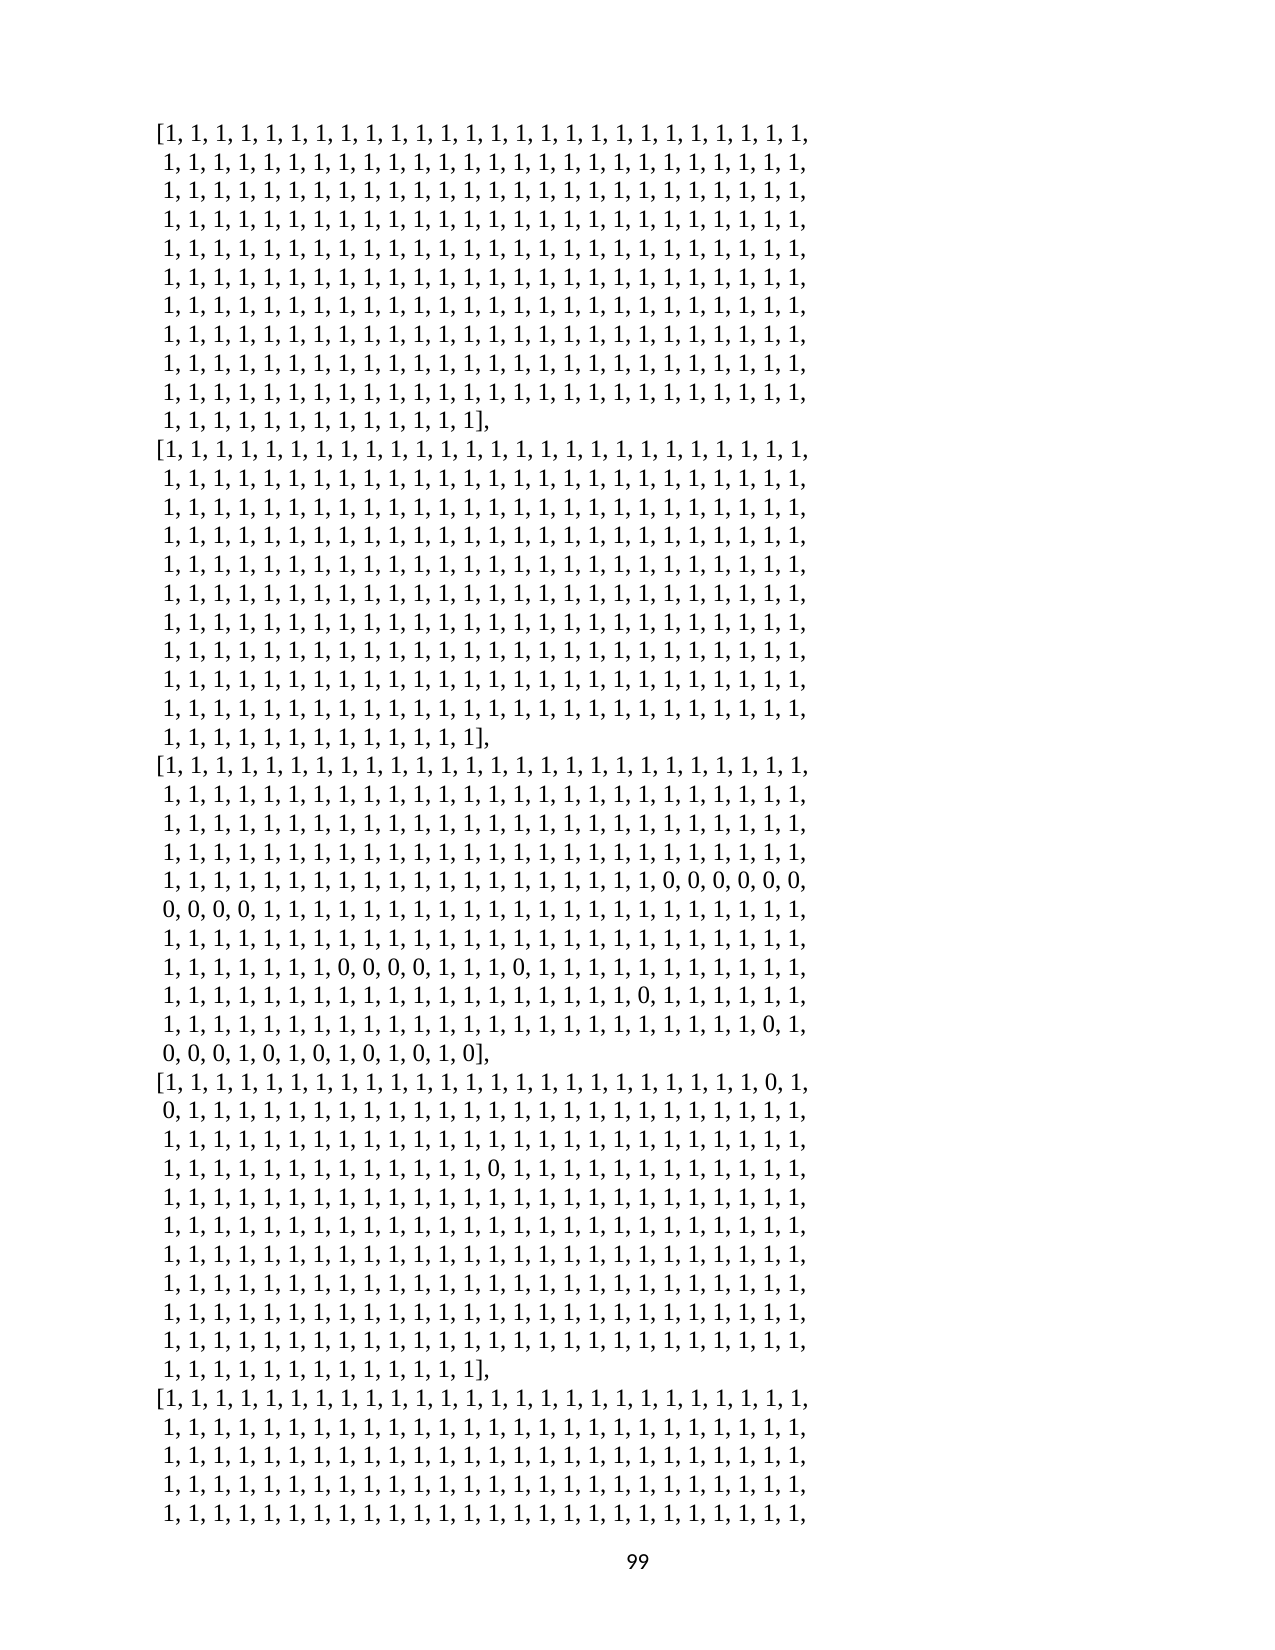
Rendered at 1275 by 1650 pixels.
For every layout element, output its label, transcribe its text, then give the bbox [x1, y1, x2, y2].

text 1, 1, 1, 1, 1, 1, 1, 1, 1, 1, 1, 1, 1, 1, 1, 1, 1, 1, 1, 1, 1, 1, 1, 1, 1, 1, [150, 233, 1125, 262]
text 1, 1, 1, 1, 1, 1, 1, 1, 1, 1, 1, 1, 1, 1, 1, 1, 1, 1, 1, 0, 1, 1, 1, 1, 1, 1, [150, 981, 1125, 1009]
text 1, 1, 1, 1, 1, 1, 1, 1, 1, 1, 1, 1, 1, 1, 1, 1, 1, 1, 1, 1, 1, 1, 1, 1, 1, 1, [150, 348, 1125, 377]
text 1, 1, 1, 1, 1, 1, 1, 1, 1, 1, 1, 1, 1], [150, 1354, 1125, 1383]
text 0, 1, 1, 1, 1, 1, 1, 1, 1, 1, 1, 1, 1, 1, 1, 1, 1, 1, 1, 1, 1, 1, 1, 1, 1, 1, [150, 1096, 1125, 1124]
text 0, 0, 0, 0, 1, 1, 1, 1, 1, 1, 1, 1, 1, 1, 1, 1, 1, 1, 1, 1, 1, 1, 1, 1, 1, 1, [150, 894, 1125, 923]
text 1, 1, 1, 1, 1, 1, 1, 1, 1, 1, 1, 1, 1, 1, 1, 1, 1, 1, 1, 1, 1, 1, 1, 1, 1, 1, [150, 779, 1125, 808]
text 1, 1, 1, 1, 1, 1, 1, 1, 1, 1, 1, 1, 1, 1, 1, 1, 1, 1, 1, 1, 1, 1, 1, 1, 1, 1, [150, 837, 1125, 866]
text [1, 1, 1, 1, 1, 1, 1, 1, 1, 1, 1, 1, 1, 1, 1, 1, 1, 1, 1, 1, 1, 1, 1, 1, 1, 1, [150, 1383, 1125, 1412]
text 1, 1, 1, 1, 1, 1, 1, 1, 1, 1, 1, 1, 1], [150, 406, 1125, 434]
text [150, 147, 1125, 176]
text 1, 1, 1, 1, 1, 1, 1, 1, 1, 1, 1, 1, 1, 1, 1, 1, 1, 1, 1, 1, 1, 1, 1, 1, 0, 1, [150, 1009, 1125, 1038]
text 1, 1, 1, 1, 1, 1, 1, 1, 1, 1, 1, 1, 1, 1, 1, 1, 1, 1, 1, 1, 1, 1, 1, 1, 1, 1, [150, 607, 1125, 636]
text [1, 1, 1, 1, 1, 1, 1, 1, 1, 1, 1, 1, 1, 1, 1, 1, 1, 1, 1, 1, 1, 1, 1, 1, 0, 1, [150, 1067, 1125, 1096]
text [1, 1, 1, 1, 1, 1, 1, 1, 1, 1, 1, 1, 1, 1, 1, 1, 1, 1, 1, 1, 1, 1, 1, 1, 1, 1, [150, 751, 1125, 779]
text 1, 1, 1, 1, 1, 1, 1, 1, 1, 1, 1, 1, 1, 1, 1, 1, 1, 1, 1, 1, 1, 1, 1, 1, 1, 1, [150, 262, 1125, 291]
text [1, 1, 1, 1, 1, 1, 1, 1, 1, 1, 1, 1, 1, 1, 1, 1, 1, 1, 1, 1, 1, 1, 1, 1, 1, 1, [150, 118, 1125, 147]
text 1, 1, 1, 1, 1, 1, 1, 1, 1, 1, 1, 1, 1, 1, 1, 1, 1, 1, 1, 1, 1, 1, 1, 1, 1, 1, [150, 578, 1125, 607]
text 1, 1, 1, 1, 1, 1, 1, 1, 1, 1, 1, 1, 1, 1, 1, 1, 1, 1, 1, 1, 0, 0, 0, 0, 0, 0, [150, 866, 1125, 894]
text 1, 1, 1, 1, 1, 1, 1, 1, 1, 1, 1, 1, 1, 1, 1, 1, 1, 1, 1, 1, 1, 1, 1, 1, 1, 1, [150, 291, 1125, 319]
text 1, 1, 1, 1, 1, 1, 1, 1, 1, 1, 1, 1, 1, 1, 1, 1, 1, 1, 1, 1, 1, 1, 1, 1, 1, 1, [150, 549, 1125, 578]
text 1, 1, 1, 1, 1, 1, 1, 1, 1, 1, 1, 1, 1, 1, 1, 1, 1, 1, 1, 1, 1, 1, 1, 1, 1, 1, [150, 1297, 1125, 1326]
text 1, 1, 1, 1, 1, 1, 1, 1, 1, 1, 1, 1, 1, 1, 1, 1, 1, 1, 1, 1, 1, 1, 1, 1, 1, 1, [150, 808, 1125, 837]
text 0, 0, 0, 1, 0, 1, 0, 1, 0, 1, 0, 1, 0], [150, 1038, 1125, 1067]
text 1, 1, 1, 1, 1, 1, 1, 1, 1, 1, 1, 1, 1, 1, 1, 1, 1, 1, 1, 1, 1, 1, 1, 1, 1, 1, [150, 1268, 1125, 1297]
text 1, 1, 1, 1, 1, 1, 1, 1, 1, 1, 1, 1, 1, 1, 1, 1, 1, 1, 1, 1, 1, 1, 1, 1, 1, 1, [150, 1412, 1125, 1441]
text [1, 1, 1, 1, 1, 1, 1, 1, 1, 1, 1, 1, 1, 1, 1, 1, 1, 1, 1, 1, 1, 1, 1, 1, 1, 1, [150, 434, 1125, 463]
text 1, 1, 1, 1, 1, 1, 1, 1, 1, 1, 1, 1, 1, 1, 1, 1, 1, 1, 1, 1, 1, 1, 1, 1, 1, 1, [150, 204, 1125, 233]
text 1, 1, 1, 1, 1, 1, 1, 1, 1, 1, 1, 1, 1, 1, 1, 1, 1, 1, 1, 1, 1, 1, 1, 1, 1, 1, [150, 664, 1125, 693]
text 1, 1, 1, 1, 1, 1, 1, 1, 1, 1, 1, 1, 1, 1, 1, 1, 1, 1, 1, 1, 1, 1, 1, 1, 1, 1, [150, 1441, 1125, 1469]
text 1, 1, 1, 1, 1, 1, 1, 1, 1, 1, 1, 1, 1, 1, 1, 1, 1, 1, 1, 1, 1, 1, 1, 1, 1, 1, [150, 1124, 1125, 1153]
text 1, 1, 1, 1, 1, 1, 1, 1, 1, 1, 1, 1, 1, 1, 1, 1, 1, 1, 1, 1, 1, 1, 1, 1, 1, 1, [150, 1326, 1125, 1354]
text 1, 1, 1, 1, 1, 1, 1, 1, 1, 1, 1, 1, 1], [150, 722, 1125, 751]
text 1, 1, 1, 1, 1, 1, 1, 0, 0, 0, 0, 1, 1, 1, 0, 1, 1, 1, 1, 1, 1, 1, 1, 1, 1, 1, [150, 952, 1125, 981]
text 1, 1, 1, 1, 1, 1, 1, 1, 1, 1, 1, 1, 1, 1, 1, 1, 1, 1, 1, 1, 1, 1, 1, 1, 1, 1, [150, 636, 1125, 664]
text 1, 1, 1, 1, 1, 1, 1, 1, 1, 1, 1, 1, 1, 1, 1, 1, 1, 1, 1, 1, 1, 1, 1, 1, 1, 1, [150, 463, 1125, 492]
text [150, 1498, 1125, 1527]
text 1, 1, 1, 1, 1, 1, 1, 1, 1, 1, 1, 1, 1, 1, 1, 1, 1, 1, 1, 1, 1, 1, 1, 1, 1, 1, [150, 693, 1125, 722]
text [150, 1469, 1125, 1498]
text 1, 1, 1, 1, 1, 1, 1, 1, 1, 1, 1, 1, 1, 1, 1, 1, 1, 1, 1, 1, 1, 1, 1, 1, 1, 1, [150, 377, 1125, 406]
text 1, 1, 1, 1, 1, 1, 1, 1, 1, 1, 1, 1, 1, 0, 1, 1, 1, 1, 1, 1, 1, 1, 1, 1, 1, 1, [150, 1153, 1125, 1182]
text 1, 1, 1, 1, 1, 1, 1, 1, 1, 1, 1, 1, 1, 1, 1, 1, 1, 1, 1, 1, 1, 1, 1, 1, 1, 1, [150, 319, 1125, 348]
text 1, 1, 1, 1, 1, 1, 1, 1, 1, 1, 1, 1, 1, 1, 1, 1, 1, 1, 1, 1, 1, 1, 1, 1, 1, 1, [150, 1239, 1125, 1268]
text 1, 1, 1, 1, 1, 1, 1, 1, 1, 1, 1, 1, 1, 1, 1, 1, 1, 1, 1, 1, 1, 1, 1, 1, 1, 1, [150, 176, 1125, 204]
text 1, 1, 1, 1, 1, 1, 1, 1, 1, 1, 1, 1, 1, 1, 1, 1, 1, 1, 1, 1, 1, 1, 1, 1, 1, 1, [150, 1182, 1125, 1211]
text 1, 1, 1, 1, 1, 1, 1, 1, 1, 1, 1, 1, 1, 1, 1, 1, 1, 1, 1, 1, 1, 1, 1, 1, 1, 1, [150, 521, 1125, 549]
text 1, 1, 1, 1, 1, 1, 1, 1, 1, 1, 1, 1, 1, 1, 1, 1, 1, 1, 1, 1, 1, 1, 1, 1, 1, 1, [150, 492, 1125, 521]
text 1, 1, 1, 1, 1, 1, 1, 1, 1, 1, 1, 1, 1, 1, 1, 1, 1, 1, 1, 1, 1, 1, 1, 1, 1, 1, [150, 1211, 1125, 1239]
text 1, 1, 1, 1, 1, 1, 1, 1, 1, 1, 1, 1, 1, 1, 1, 1, 1, 1, 1, 1, 1, 1, 1, 1, 1, 1, [150, 923, 1125, 952]
